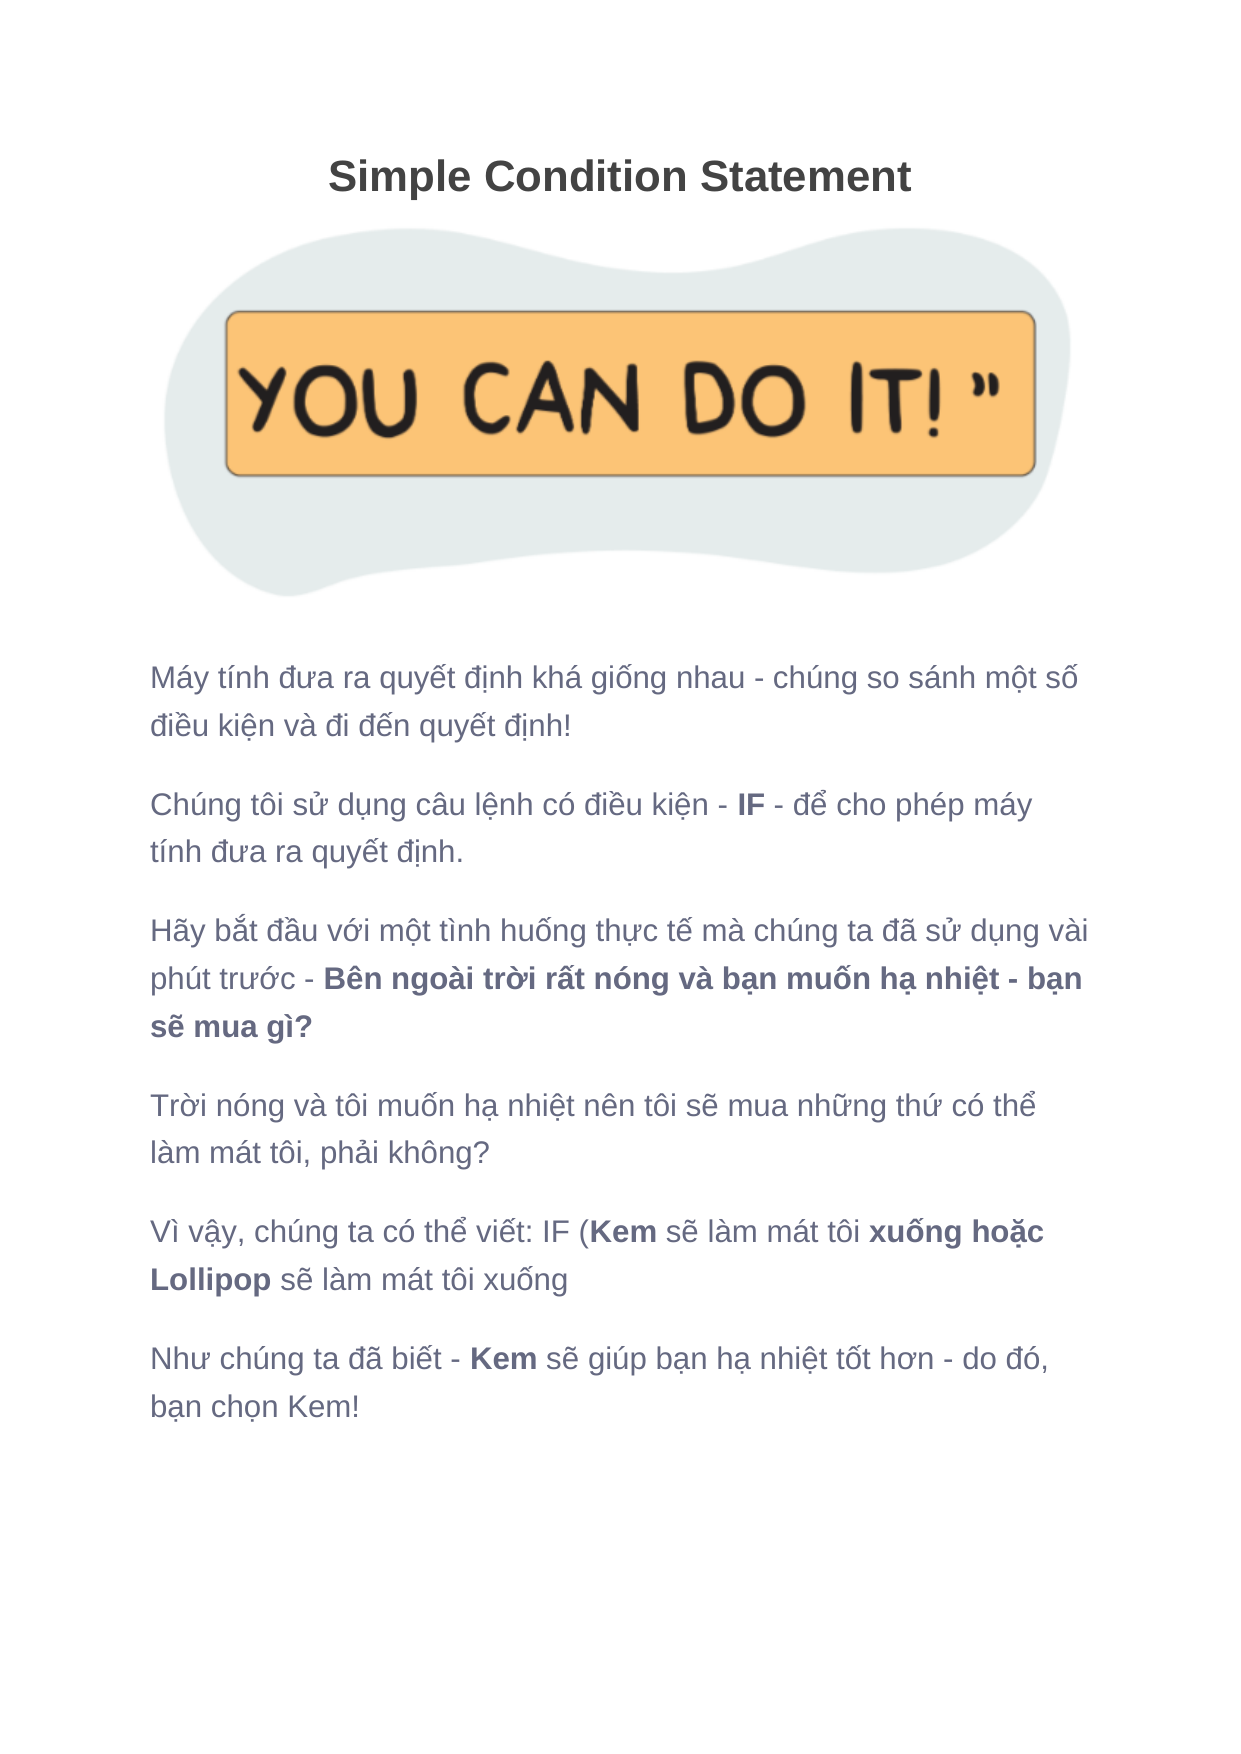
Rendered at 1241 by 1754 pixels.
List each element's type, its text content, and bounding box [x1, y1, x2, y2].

subtitle Chúng tôi sử dụng câu lệnh có điều kiện - IF - để cho phép máy tính đưa ra quyết định. [150, 786, 1090, 869]
subtitle Như chúng ta đã biết - Kem sẽ giúp bạn hạ nhiệt tốt hơn - do đó, bạn chọn Kem! [150, 1340, 1090, 1424]
subtitle Máy tính đưa ra quyết định khá giống nhau - chúng so sánh một số điều kiện và đi đến quyết định! [150, 659, 1090, 743]
subtitle Vì vậy, chúng ta có thể viết: IF (Kem sẽ làm mát tôi xuống hoặc Lollipop sẽ làm mát tôi xuống [150, 1213, 1090, 1297]
subtitle Simple Condition Statement [150, 150, 1090, 212]
subtitle Hãy bắt đầu với một tình huống thực tế mà chúng ta đã sử dụng vài phút trước - Bên ngoài trời rất nóng và bạn muốn hạ nhiệt - bạn sẽ mua gì? [150, 912, 1090, 1044]
picture [150, 212, 1091, 617]
subtitle Trời nóng và tôi muốn hạ nhiệt nên tôi sẽ mua những thứ có thể làm mát tôi, phải không? [150, 1087, 1090, 1170]
